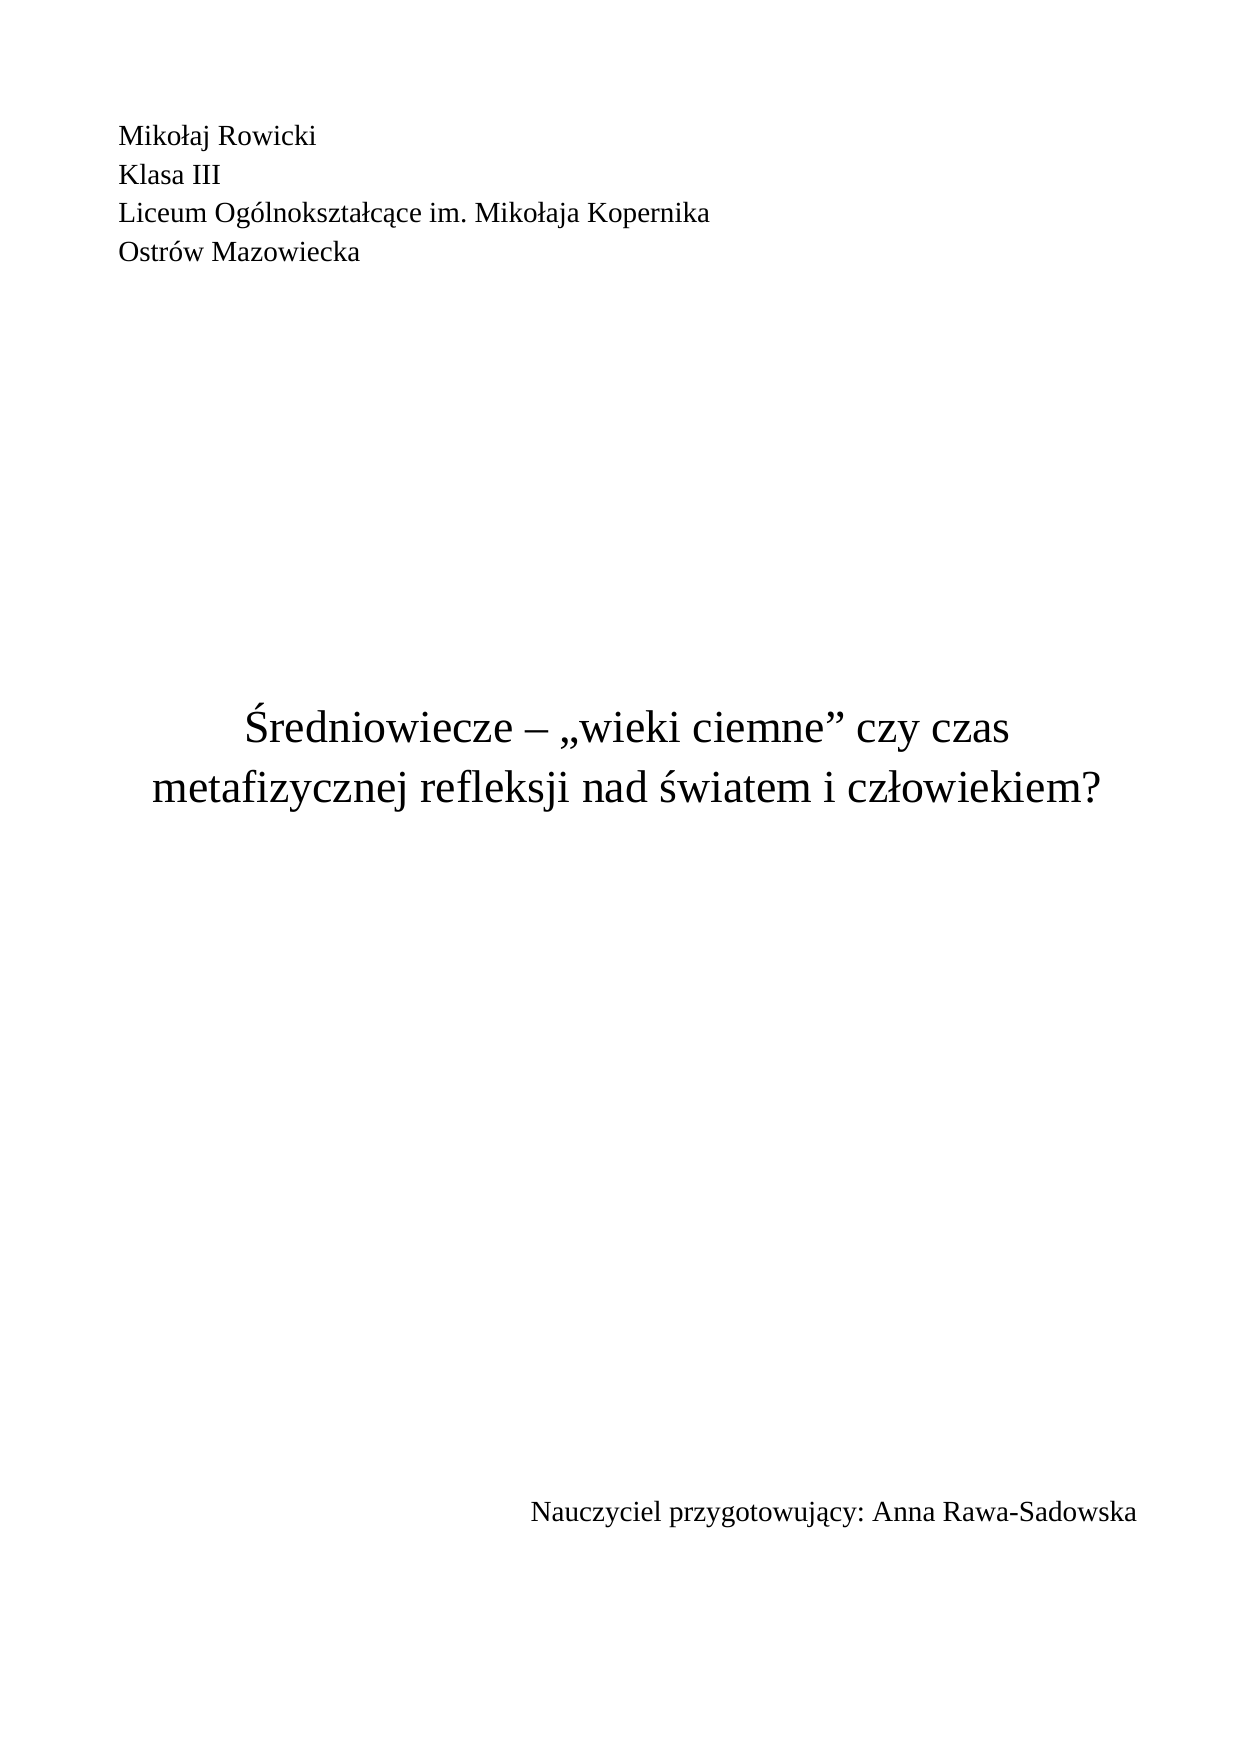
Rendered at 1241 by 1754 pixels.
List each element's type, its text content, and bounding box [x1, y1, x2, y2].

text Nauczyciel przygotowujący: Anna Rawa-Sadowska [118, 1494, 1137, 1528]
text Liceum Ogólnokształcące im. Mikołaja Kopernika [118, 195, 1137, 229]
text Średniowiecze – „wieki ciemne” czy czas metafizycznej refleksji nad światem i człowiekiem? [118, 699, 1137, 813]
text Mikołaj Rowicki [118, 118, 1137, 152]
text Klasa III [118, 157, 1137, 190]
text Ostrów Mazowiecka [118, 234, 1137, 267]
